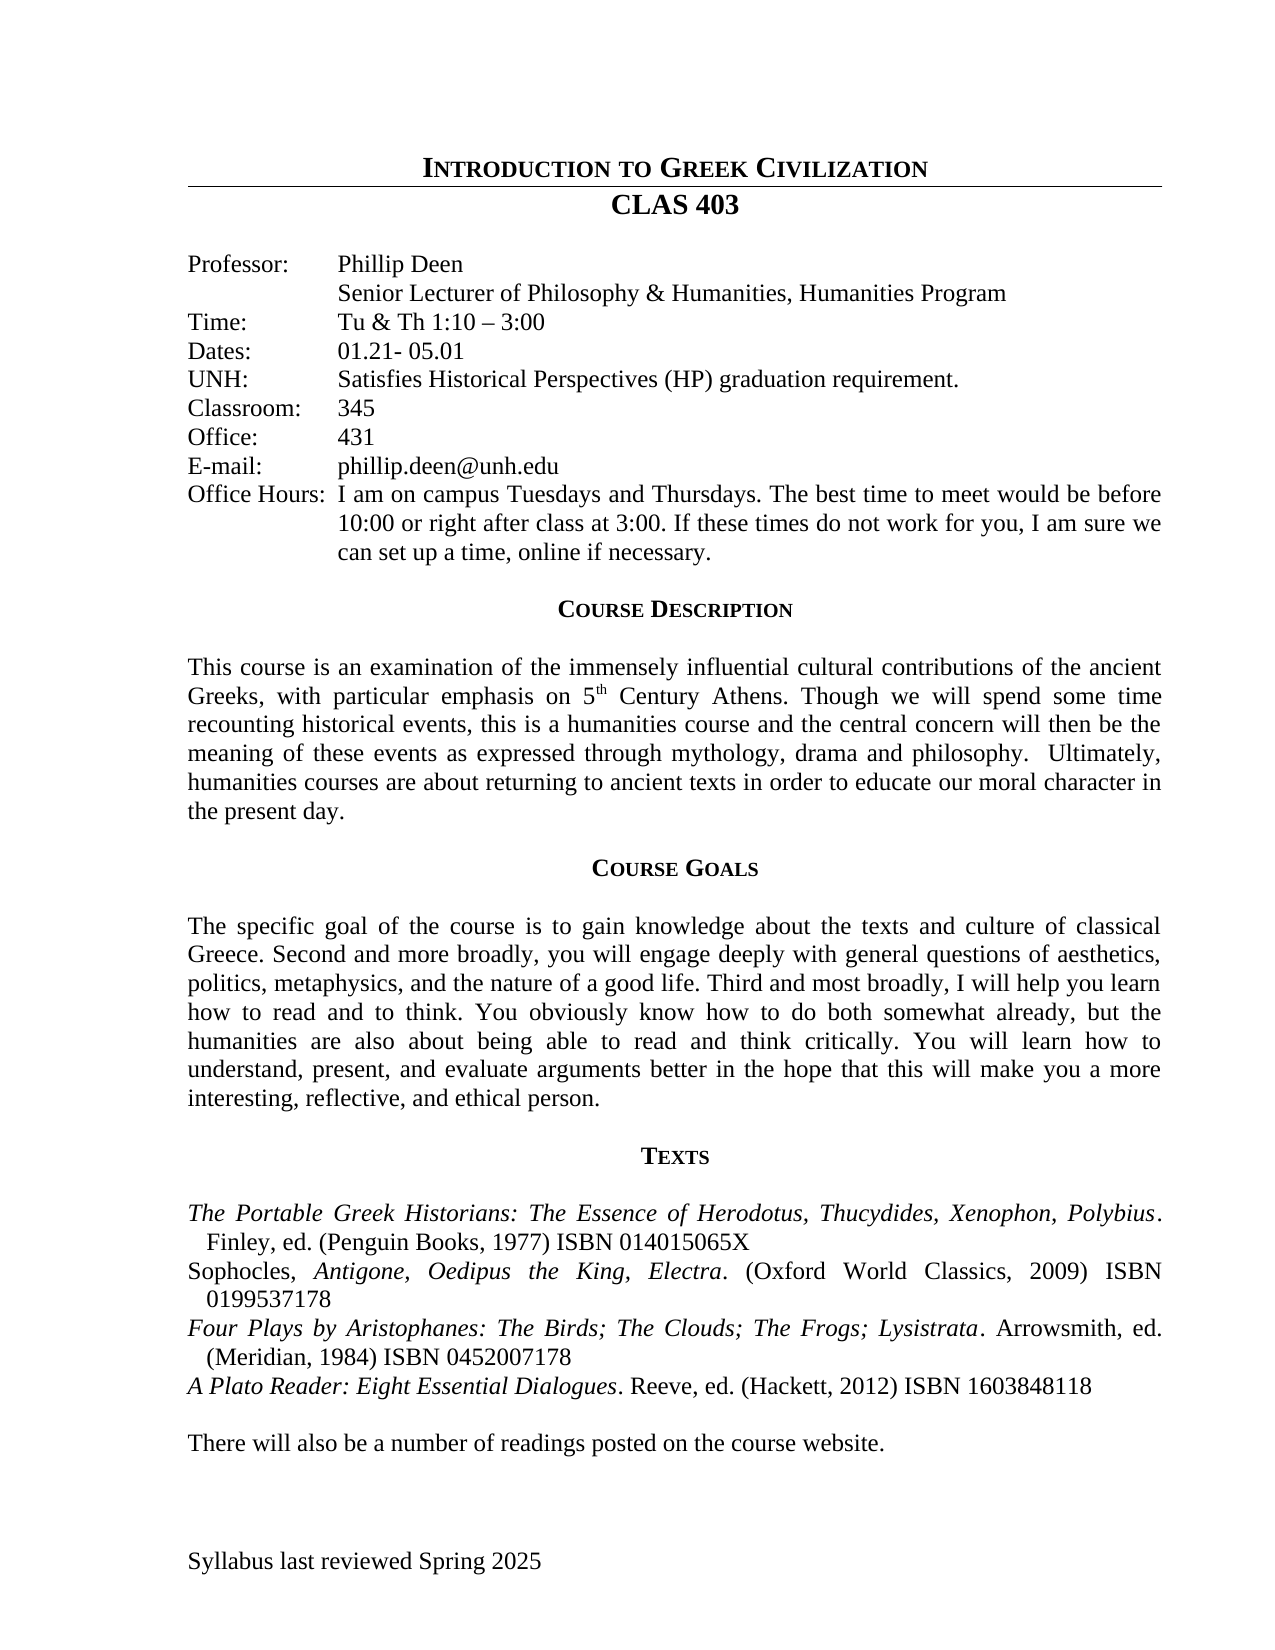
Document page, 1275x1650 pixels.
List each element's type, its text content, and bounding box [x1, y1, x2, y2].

text Office Hours: I am on campus Tuesdays and Thursdays. The best time to meet would be before 10:00 or right after class at 3:00. If these times do not work for you, I am sure we can set up a time, online if necessary. [187, 479, 1162, 566]
text Senior Lecturer of Philosophy & Humanities, Humanities Program [187, 278, 1106, 307]
text Professor: Phillip Deen [187, 249, 1106, 278]
text Four Plays by Aristophanes: The Birds; The Clouds; The Frogs; Lysistrata. Arrowsmith, ed. (Meridian, 1984) ISBN 0452007178 [187, 1313, 1162, 1371]
text Sophocles, Antigone, Oedipus the King, Electra. (Oxford World Classics, 2009) ISBN 0199537178 [187, 1256, 1162, 1313]
text CLAS 403 [187, 187, 1162, 221]
text The specific goal of the course is to gain knowledge about the texts and culture of classical Greece. Second and more broadly, you will engage deeply with general questions of aesthetics, politics, metaphysics, and the nature of a good life. Third and most broadly, I will help you learn how to read and to think. You obviously know how to do both somewhat already, but the humanities are also about being able to read and think critically. You will learn how to understand, present, and evaluate arguments better in the hope that this will make you a more interesting, reflective, and ethical person. [187, 911, 1162, 1112]
text UNH: Satisfies Historical Perspectives (HP) graduation requirement. [187, 364, 1087, 393]
text Introduction to Greek Civilization [187, 150, 1162, 187]
text Time: Tu & Th 1:10 – 3:00 [187, 307, 1162, 336]
text This course is an examination of the immensely influential cultural contributions of the ancient Greeks, with particular emphasis on 5th Century Athens. Though we will spend some time recounting historical events, this is a humanities course and the central concern will then be the meaning of these events as expressed through mythology, drama and philosophy. Ultimately, humanities courses are about returning to ancient texts in order to educate our moral character in the present day. [187, 652, 1162, 824]
text Course Description [187, 594, 1162, 623]
text A Plato Reader: Eight Essential Dialogues. Reeve, ed. (Hackett, 2012) ISBN 1603848118 [187, 1371, 1162, 1399]
text There will also be a number of readings posted on the course website. [187, 1428, 1162, 1457]
text Classroom: 345 [187, 393, 1162, 422]
text Office: 431 [187, 422, 1162, 451]
text Course Goals [187, 853, 1162, 882]
text The Portable Greek Historians: The Essence of Herodotus, Thucydides, Xenophon, Polybius. Finley, ed. (Penguin Books, 1977) ISBN 014015065X [187, 1198, 1162, 1256]
text Texts [187, 1141, 1162, 1169]
text E-mail: phillip.deen@unh.edu [187, 451, 1162, 479]
text Dates: 01.21- 05.01 [187, 336, 1106, 364]
